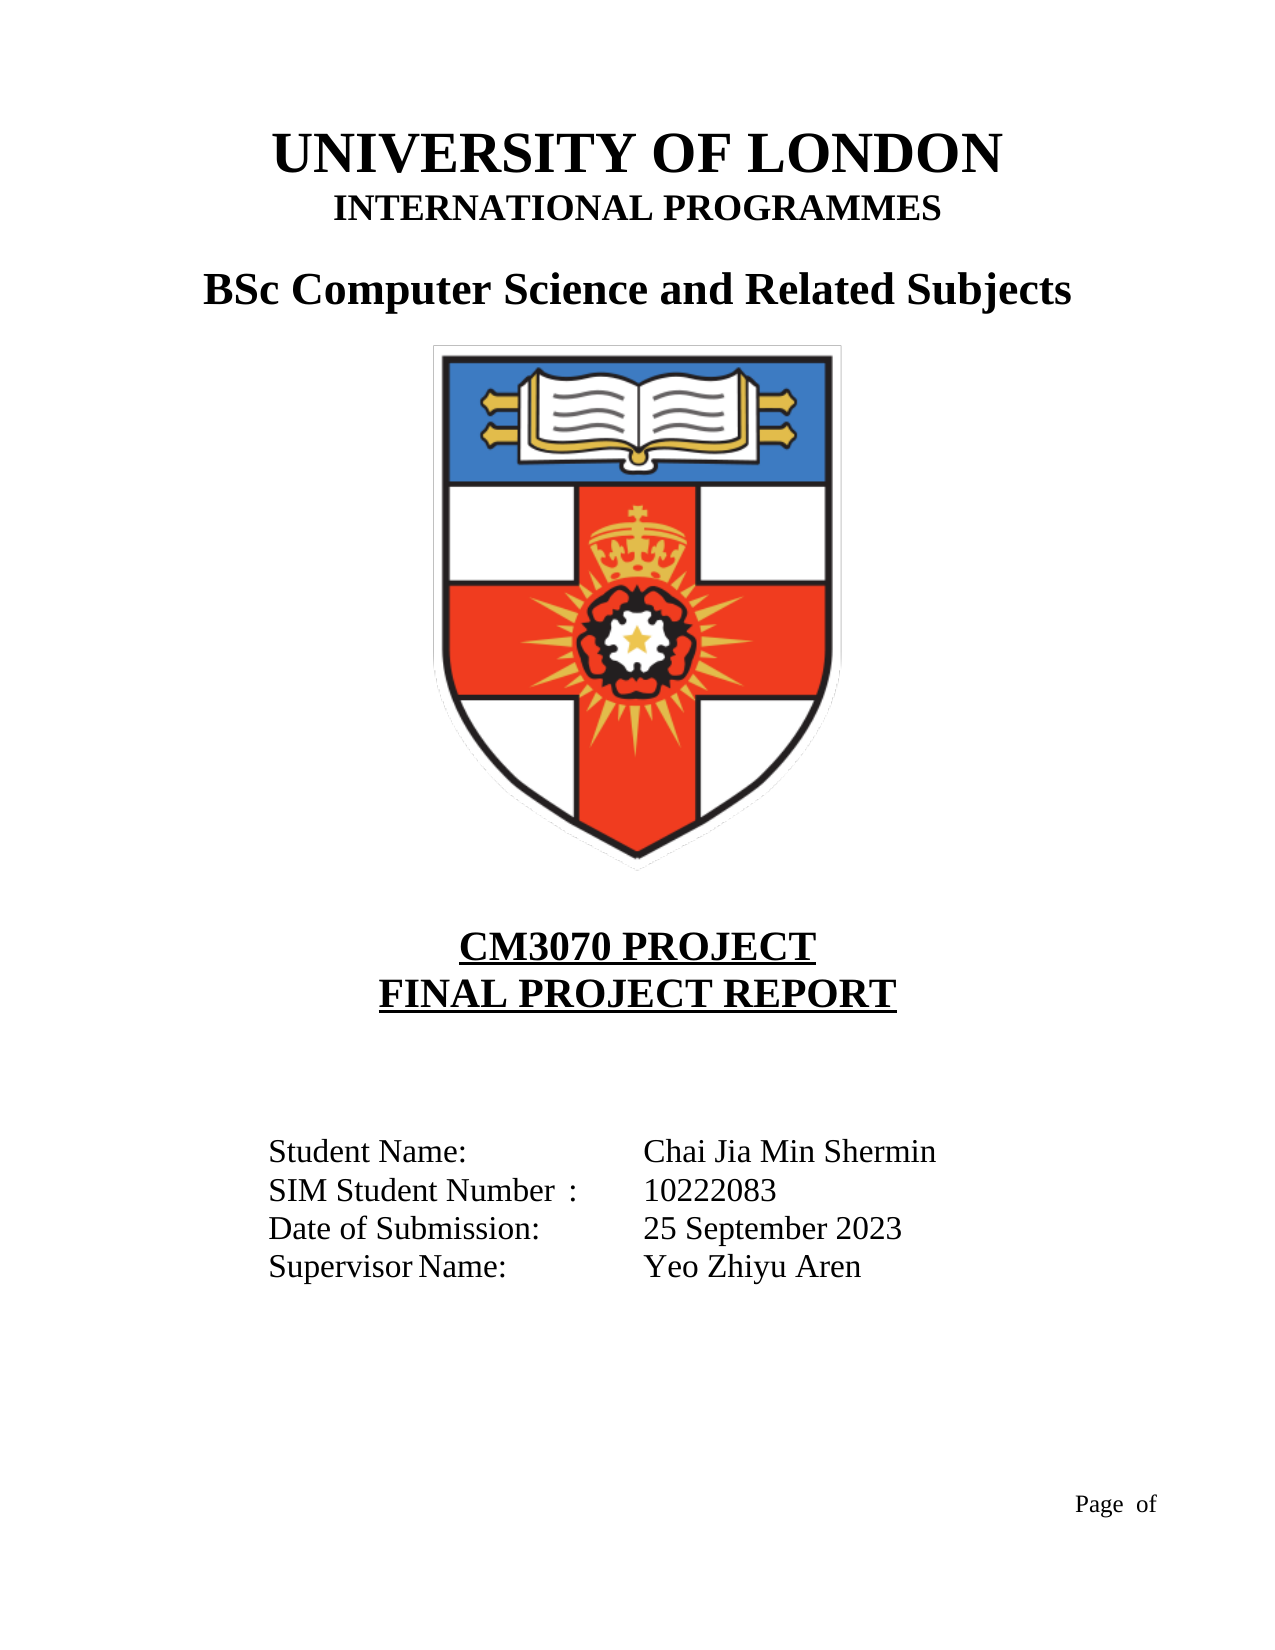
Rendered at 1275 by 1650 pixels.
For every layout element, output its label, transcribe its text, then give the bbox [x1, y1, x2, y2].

text Student Name: Chai Jia Min Shermin [193, 1132, 1157, 1170]
text Date of Submission: 25 September 2023 [193, 1208, 1157, 1247]
picture [431, 343, 844, 873]
text BSc Computer Science and Related Subjects [118, 262, 1157, 314]
text CM3070 PROJECT [118, 921, 1157, 969]
text FINAL PROJECT REPORT [118, 969, 1157, 1017]
text Supervisor Name: Yeo Zhiyu Aren [193, 1247, 1157, 1285]
text SIM Student Number : 10222083 [193, 1170, 1157, 1208]
text UNIVERSITY OF LONDON INTERNATIONAL PROGRAMMES [118, 118, 1157, 228]
